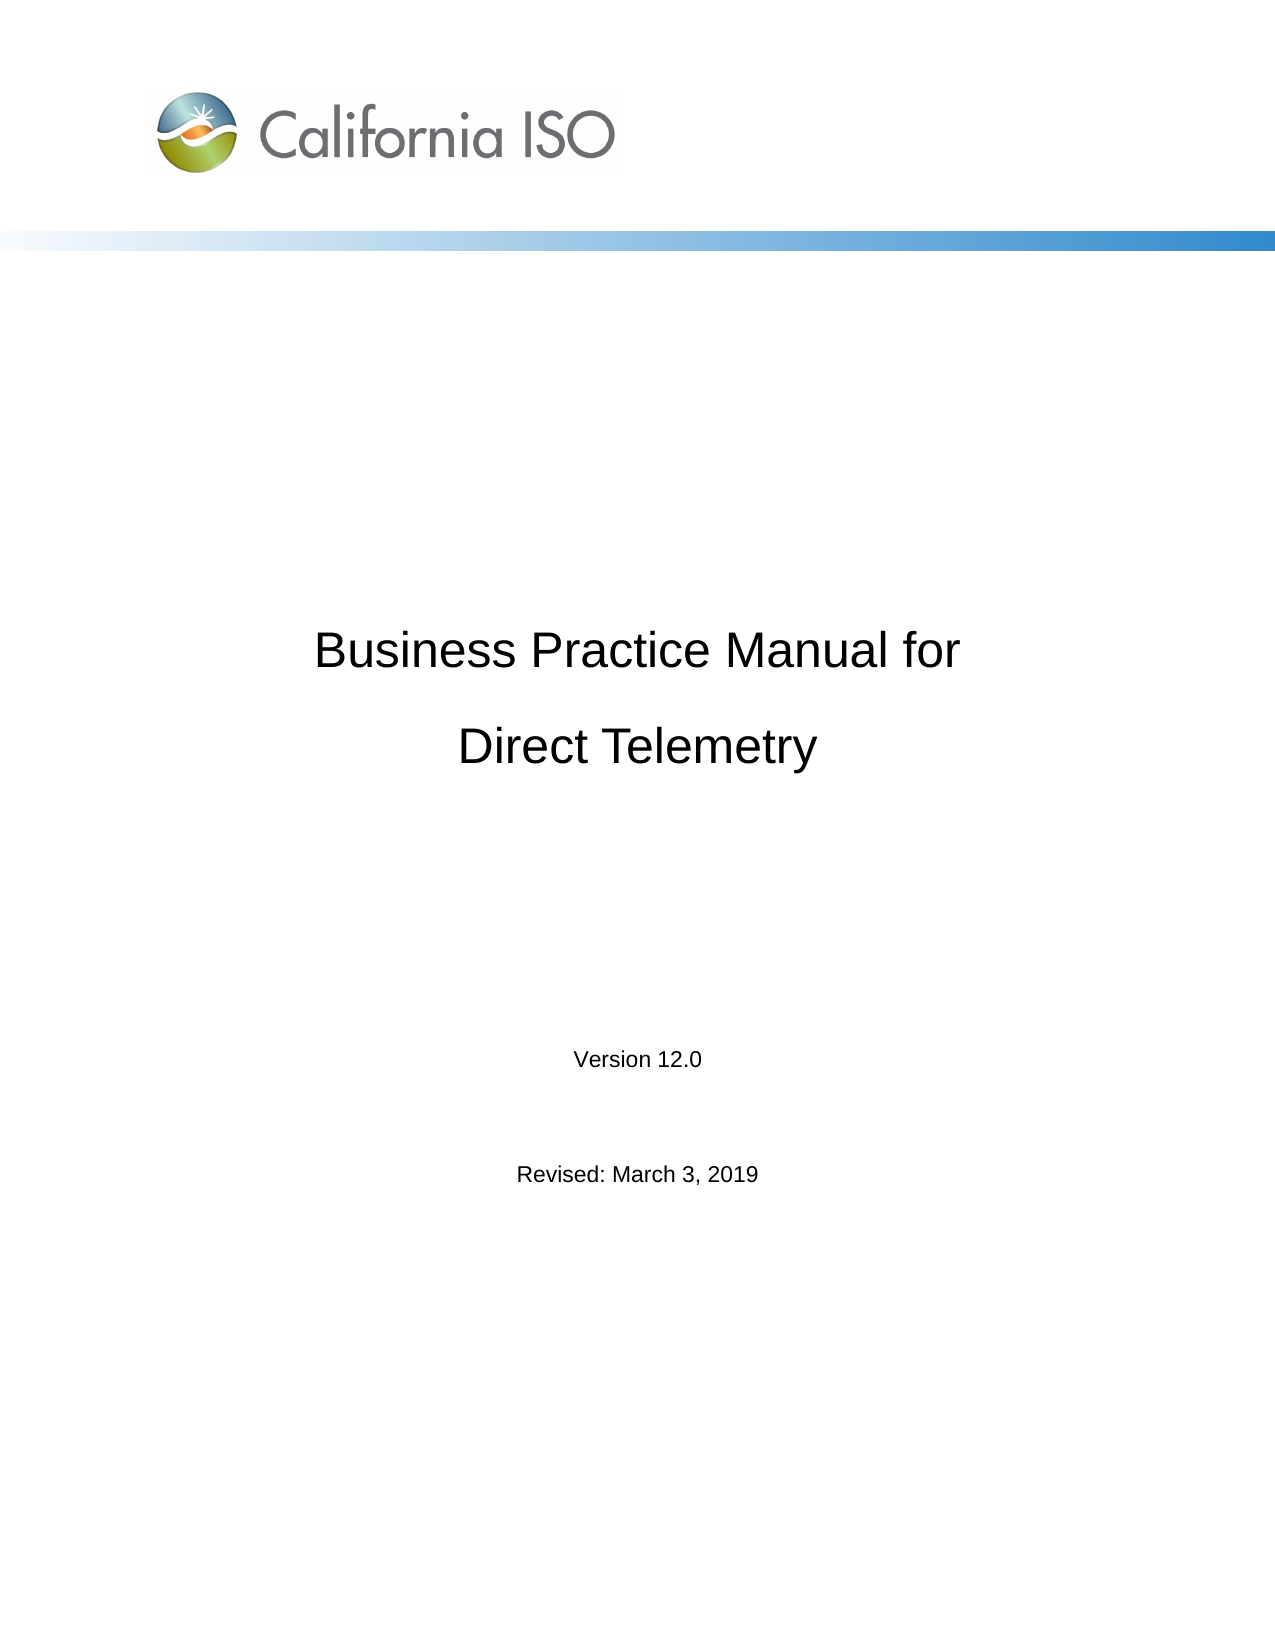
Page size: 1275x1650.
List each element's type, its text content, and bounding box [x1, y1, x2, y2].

title Direct Telemetry [150, 717, 1125, 774]
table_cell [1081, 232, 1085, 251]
title Business Practice Manual for [150, 620, 1125, 678]
picture [150, 87, 620, 176]
text Version 12.0 [150, 1046, 1125, 1072]
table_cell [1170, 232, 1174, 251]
text Revised: March 3, 2019 [150, 1161, 1125, 1188]
